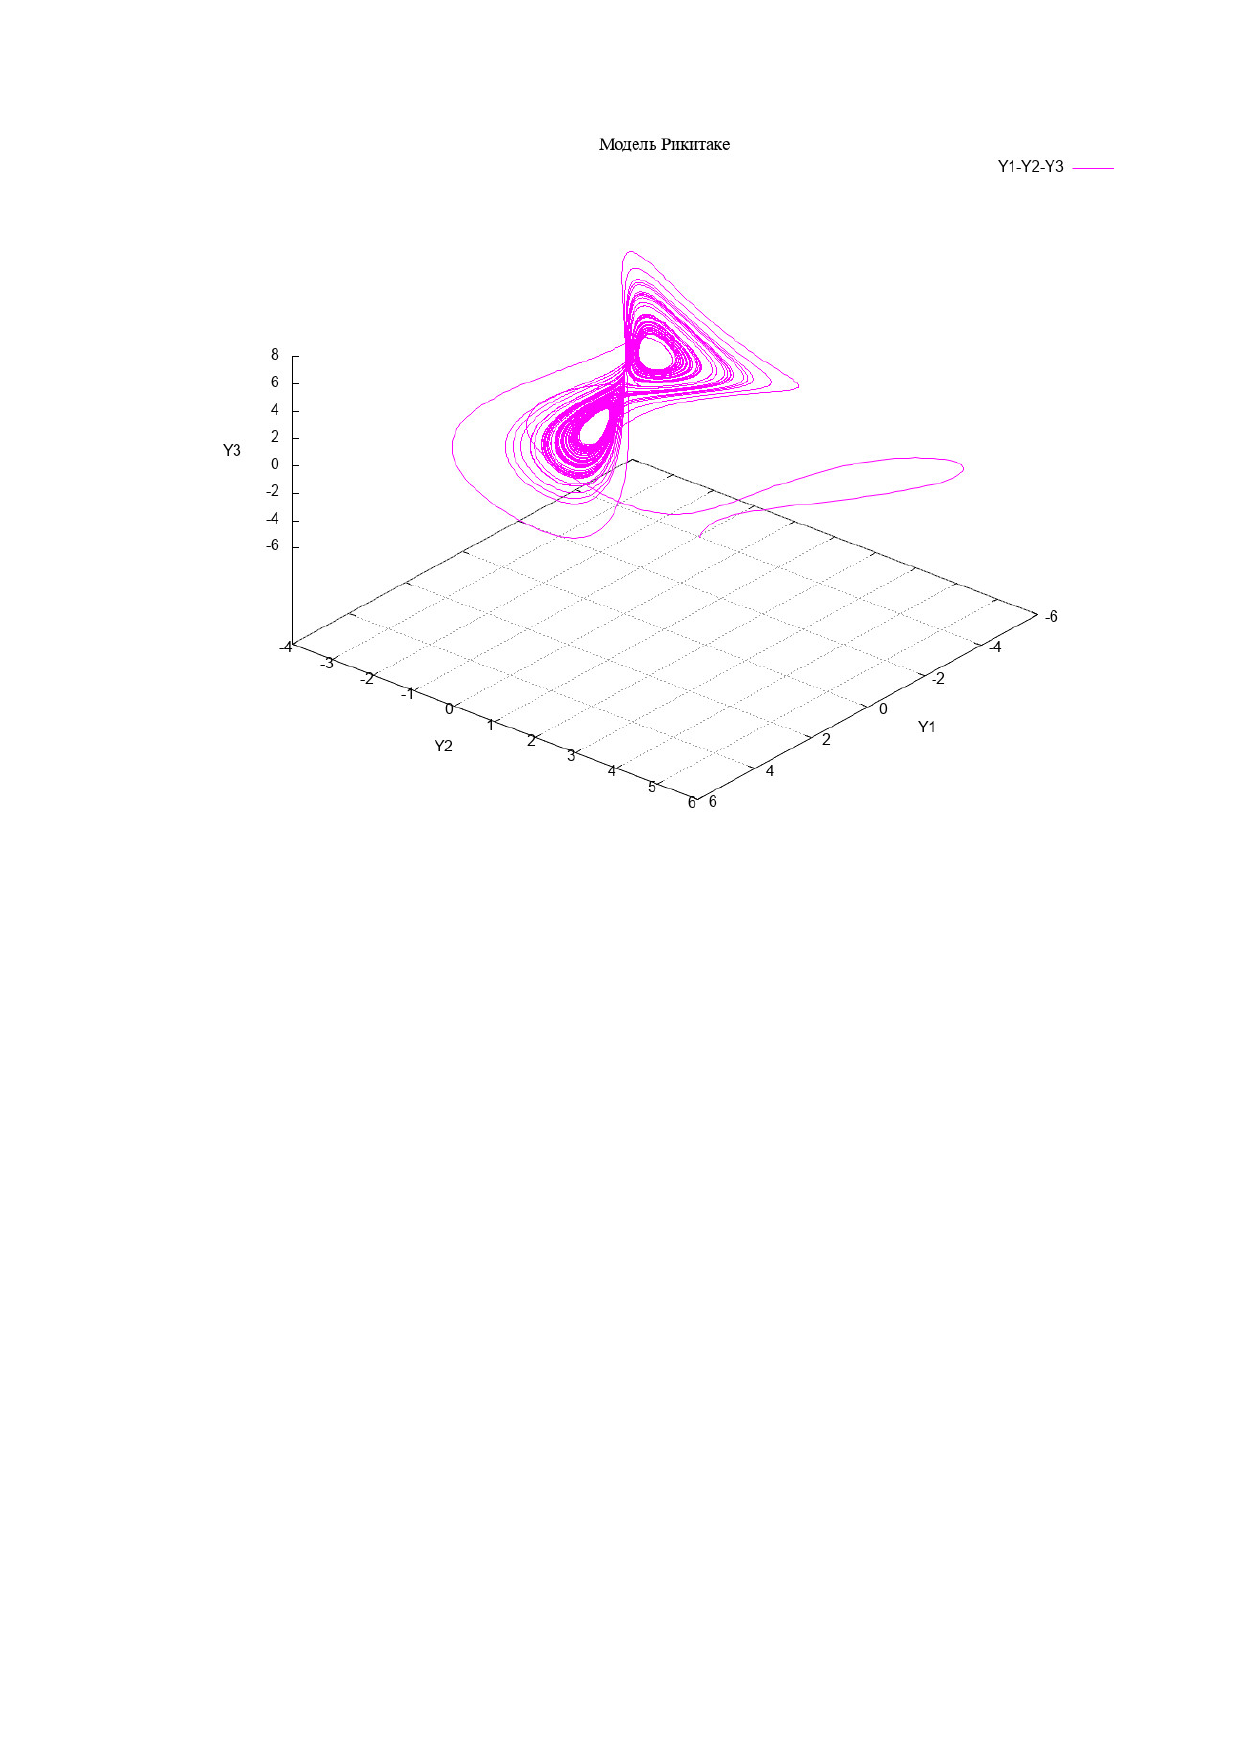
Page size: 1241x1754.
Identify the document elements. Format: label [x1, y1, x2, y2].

picture [177, 118, 1152, 850]
